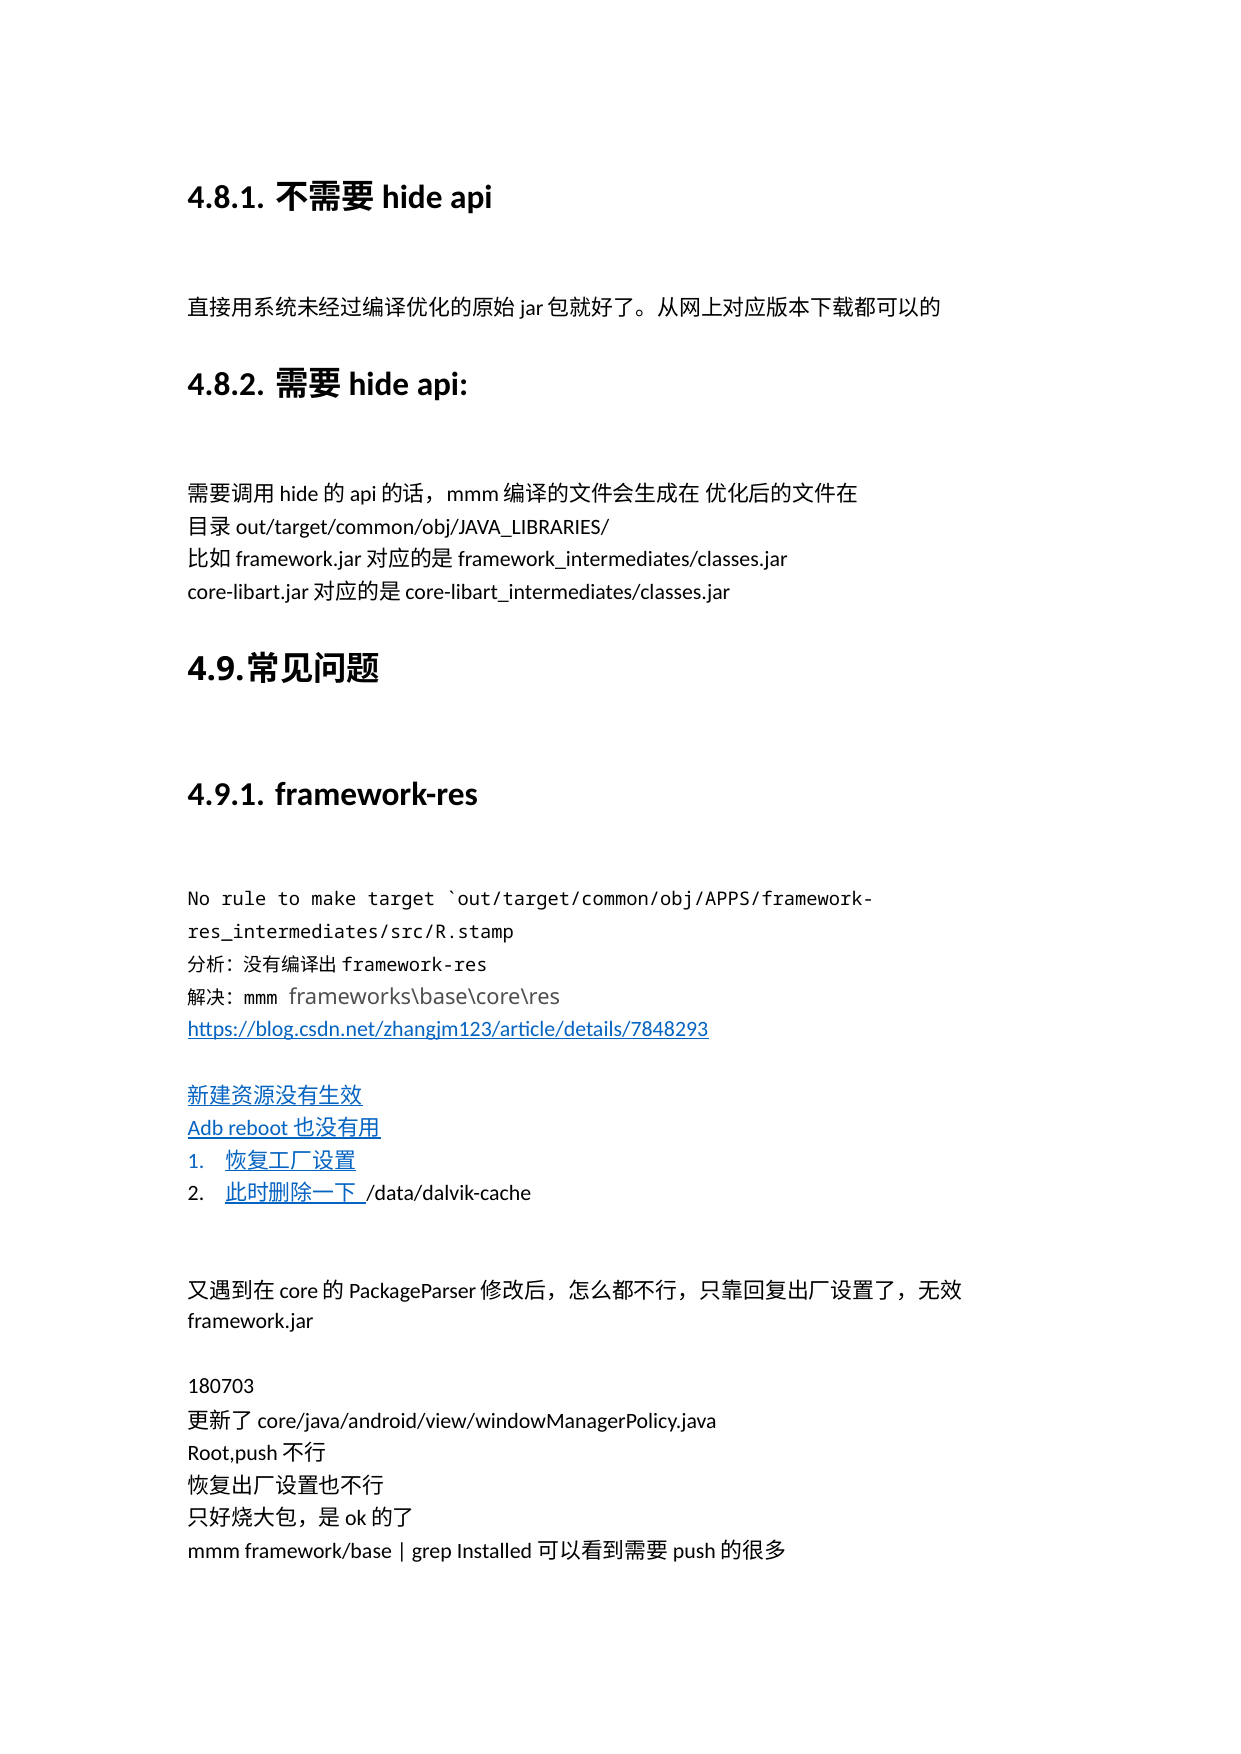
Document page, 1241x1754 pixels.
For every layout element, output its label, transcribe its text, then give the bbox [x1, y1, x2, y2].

text 新建资源没有生效 [187, 1077, 1053, 1110]
text framework.jar [187, 1305, 1053, 1337]
text 180703 [187, 1370, 1053, 1402]
text 直接用系统未经过编译优化的原始jar包就好了。从网上对应版本下载都可以的 [187, 289, 1053, 322]
text https://blog.csdn.net/zhangjm123/article/details/7848293 [187, 1012, 1053, 1045]
text 解决：mmm frameworks\base\core\res [187, 980, 1053, 1012]
text 目录out/target/common/obj/JAVA_LIBRARIES/ [187, 508, 1053, 541]
text mmm framework/base | grep Installed 可以看到需要push的很多 [187, 1532, 1053, 1565]
text core-libart.jar对应的是core-libart_intermediates/classes.jar [187, 573, 1053, 606]
text 又遇到在core的PackageParser修改后，怎么都不行，只靠回复出厂设置了，无效 [187, 1272, 1053, 1305]
text Adb reboot 也没有用 [187, 1110, 1053, 1142]
text 恢复出厂设置也不行 [187, 1467, 1053, 1500]
text Root,push不行 [187, 1435, 1053, 1467]
text No rule to make target `out/target/common/obj/APPS/framework-res_intermediates/src/R.stamp [187, 882, 1053, 947]
list 此时删除一下 /data/dalvik-cache [187, 1175, 1053, 1207]
text 需要调用hide 的api的话，mmm编译的文件会生成在 优化后的文件在 [187, 476, 1053, 508]
subtitle 需要hide api: [187, 349, 1053, 414]
subtitle framework-res [187, 760, 1053, 825]
list 恢复工厂设置 [187, 1142, 1053, 1175]
subtitle 不需要hide api [187, 162, 1053, 227]
text 分析：没有编译出framework-res [187, 947, 1053, 980]
text 更新了core/java/android/view/windowManagerPolicy.java [187, 1402, 1053, 1435]
subtitle 常见问题 [187, 633, 1053, 698]
text 比如framework.jar对应的是framework_intermediates/classes.jar [187, 541, 1053, 573]
text 只好烧大包，是ok的了 [187, 1500, 1053, 1532]
